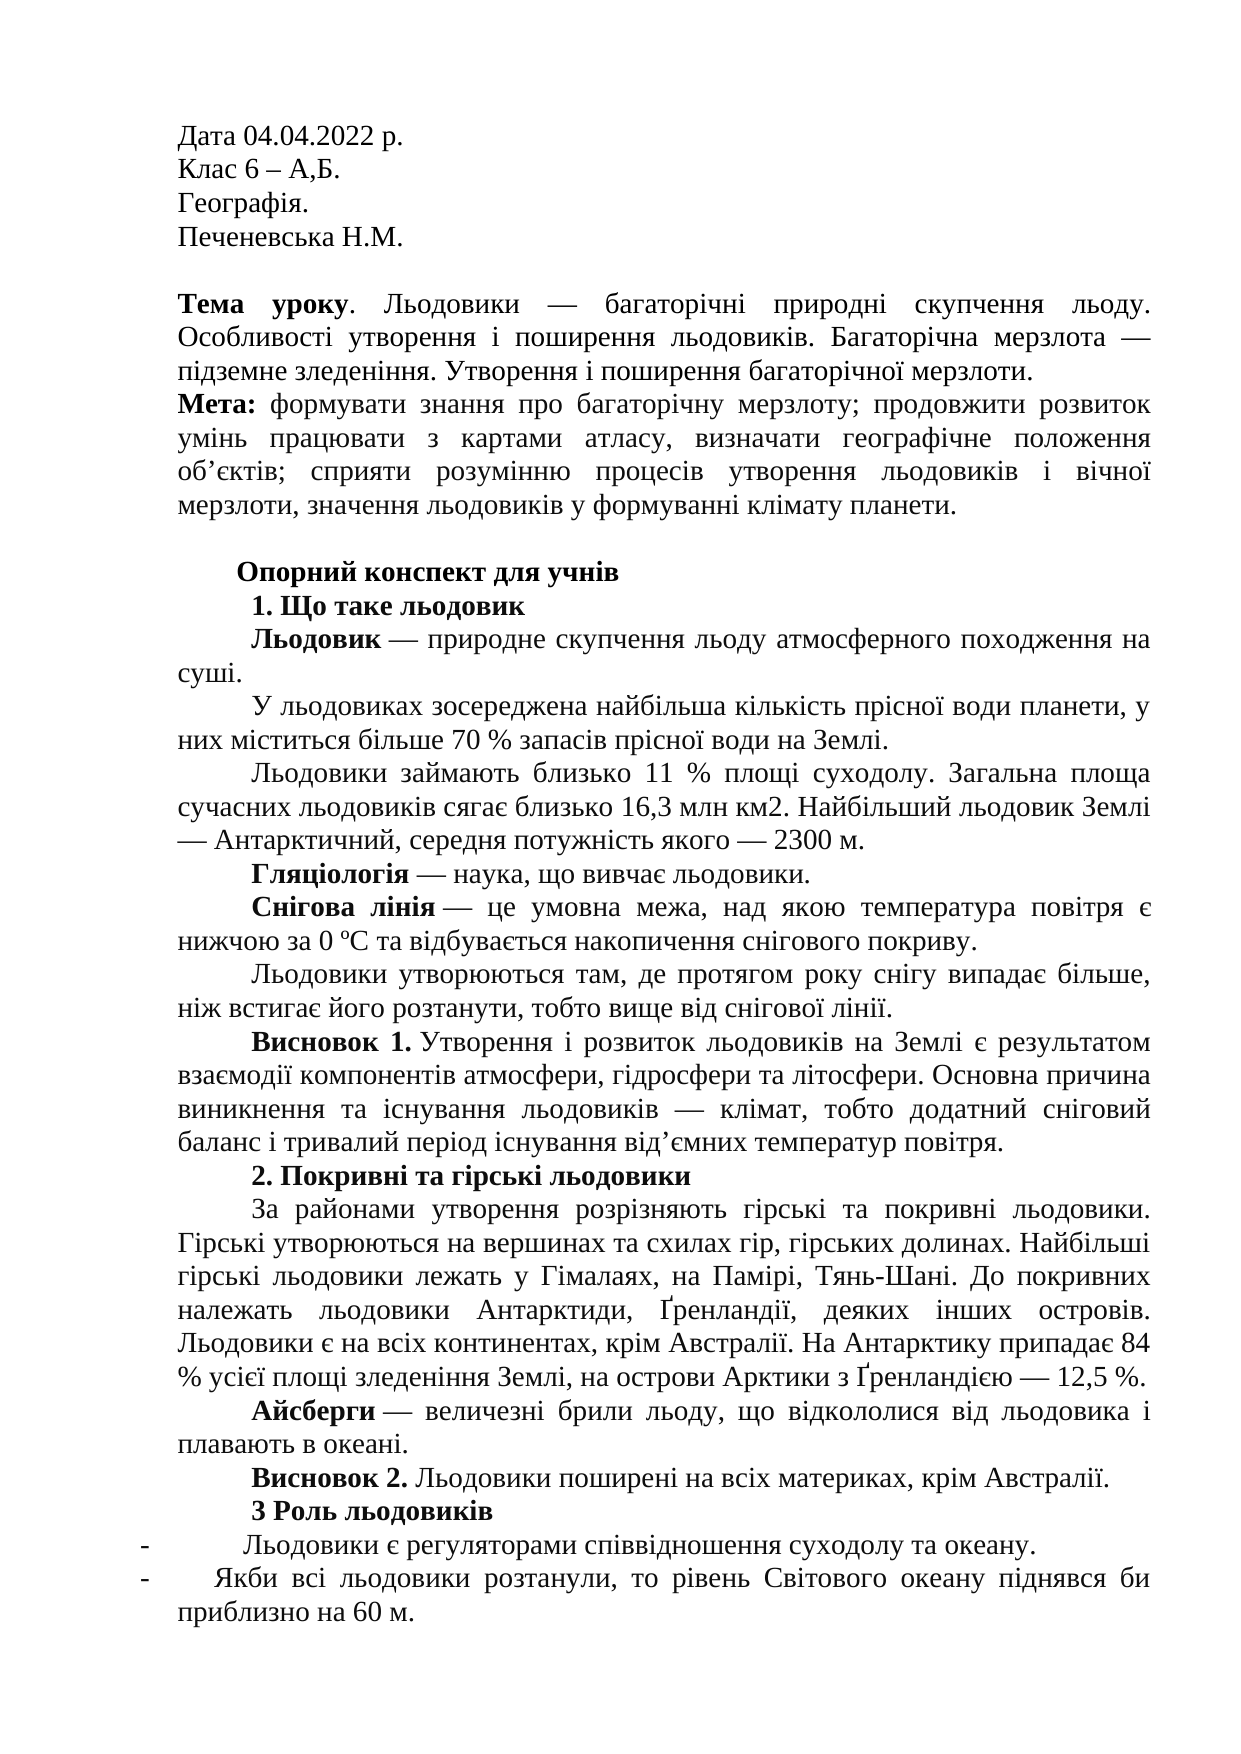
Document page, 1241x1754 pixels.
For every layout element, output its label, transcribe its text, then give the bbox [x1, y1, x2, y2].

text Гляціологія — наука, що вивчає льодовики. [177, 856, 1152, 889]
list Льодовики є регуляторами співвідношення суходолу та океану. [140, 1527, 1152, 1560]
text Клас 6 – А,Б. [177, 152, 1152, 185]
text Географія. [177, 185, 1152, 219]
text Льодовик — природне скупчення льоду атмосферного походження на суші. [177, 621, 1152, 688]
text Печеневська Н.М. [177, 219, 1152, 252]
text Мета: формувати знання про багаторічну мерзлоту; продовжити розвиток умінь працювати з картами атласу, визначати географічне положення об’єктів; сприяти розумінню процесів утворення льодовиків і вічної мерзлоти, значення льодовиків у формуванні клімату планети. [177, 386, 1152, 521]
text Тема уроку. Льодовики — багаторічні природні скупчення льоду. Особливості утворення і поширення льодовиків. Багаторічна мерзлота — підземне зледеніння. Утворення і поширення багаторічної мерзлоти. [177, 286, 1152, 386]
text Дата 04.04.2022 р. [177, 118, 1152, 152]
text Опорний конспект для учнів [177, 554, 1152, 588]
text Айсберги — величезні брили льоду, що відкололися від льодовика і плавають в океані. [177, 1393, 1152, 1460]
text За районами утворення розрізняють гірські та покривні льодовики. Гірські утворюються на вершинах та схилах гір, гірських долинах. Найбільші гірські льодовики лежать у Гімалаях, на Памірі, Тянь-Шані. До покривних належать льодовики Антарктиди, Ґренландії, деяких інших островів. Льодовики є на всіх континентах, крім Австралії. На Антарктику припадає 84 % усієї площі зледеніння Землі, на острови Арктики з Ґренландією — 12,5 %. [177, 1191, 1152, 1393]
text Льодовики утворюються там, де протягом року снігу випадає більше, ніж встигає його розтанути, тобто вище від снігової лінії. [177, 957, 1152, 1024]
text - Якби всі льодовики розтанули, то рівень Світового океану піднявся би приблизно на 60 м. [140, 1560, 1152, 1627]
text У льодовиках зосереджена найбільша кількість прісної води планети, у них міститься більше 70 % запасів прісної води на Землі. [177, 688, 1152, 755]
text 2. Покривні та гірські льодовики [177, 1158, 1152, 1191]
text Висновок 1. Утворення і розвиток льодовиків на Землі є результатом взаємодії компонентів атмосфери, гідросфери та літосфери. Основна причина виникнення та існування льодовиків — клімат, тобто додатний сніговий баланс і тривалий період існування від’ємних температур повітря. [177, 1024, 1152, 1158]
text Льодовики займають близько 11 % площі суходолу. Загальна площа сучасних льодовиків сягає близько 16,3 млн км2. Найбільший льодовик Землі — Антарктичний, середня потужність якого — 2300 м. [177, 755, 1152, 856]
text Снігова лінія — це умовна межа, над якою температура повітря є нижчою за 0 ºС та відбувається накопичення снігового покриву. [177, 889, 1152, 957]
text 3 Роль льодовиків [177, 1493, 1152, 1527]
text Висновок 2. Льодовики поширені на всіх материках, крім Австралії. [177, 1460, 1152, 1493]
text 1. Що таке льодовик [177, 588, 1152, 621]
